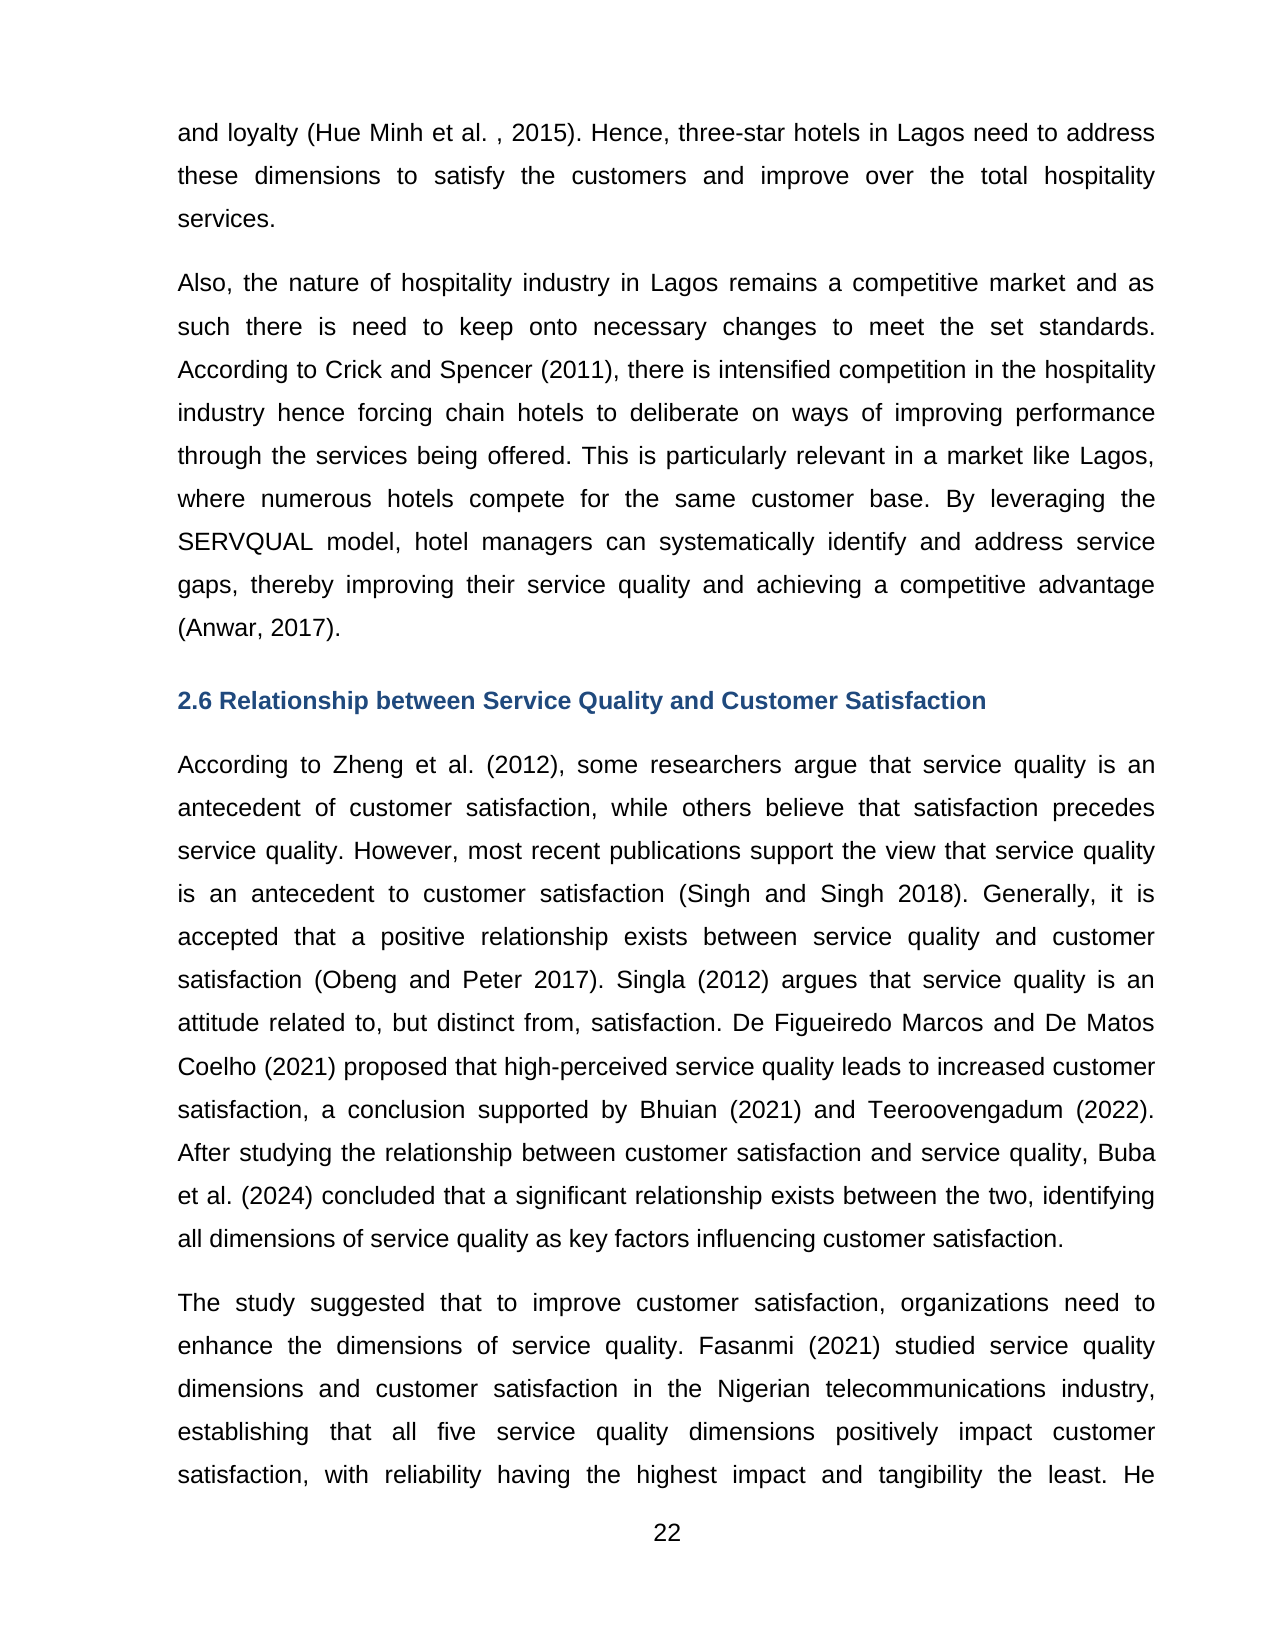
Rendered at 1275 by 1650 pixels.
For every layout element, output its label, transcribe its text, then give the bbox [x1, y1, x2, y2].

subtitle 2.6 Relationship between Service Quality and Customer Satisfaction [177, 686, 1157, 714]
text Also, the nature of hospitality industry in Lagos remains a competitive market and as such there is need to keep onto necessary changes to meet the set standards. According to Crick and Spencer (2011), there is intensified competition in the hospitality industry hence forcing chain hotels to deliberate on ways of improving performance through the services being offered. This is particularly relevant in a market like Lagos, where numerous hotels compete for the same customer base. By leveraging the SERVQUAL model, hotel managers can systematically identify and address service gaps, thereby improving their service quality and achieving a competitive advantage (Anwar, 2017). [177, 268, 1157, 642]
text According to Zheng et al. (2012), some researchers argue that service quality is an antecedent of customer satisfaction, while others believe that satisfaction precedes service quality. However, most recent publications support the view that service quality is an antecedent to customer satisfaction (Singh and Singh 2018). Generally, it is accepted that a positive relationship exists between service quality and customer satisfaction (Obeng and Peter 2017). Singla (2012) argues that service quality is an attitude related to, but distinct from, satisfaction. De Figueiredo Marcos and De Matos Coelho (2021) proposed that high-perceived service quality leads to increased customer satisfaction, a conclusion supported by Bhuian (2021) and Teeroovengadum (2022). After studying the relationship between customer satisfaction and service quality, Buba et al. (2024) concluded that a significant relationship exists between the two, identifying all dimensions of service quality as key factors influencing customer satisfaction. [177, 749, 1157, 1253]
